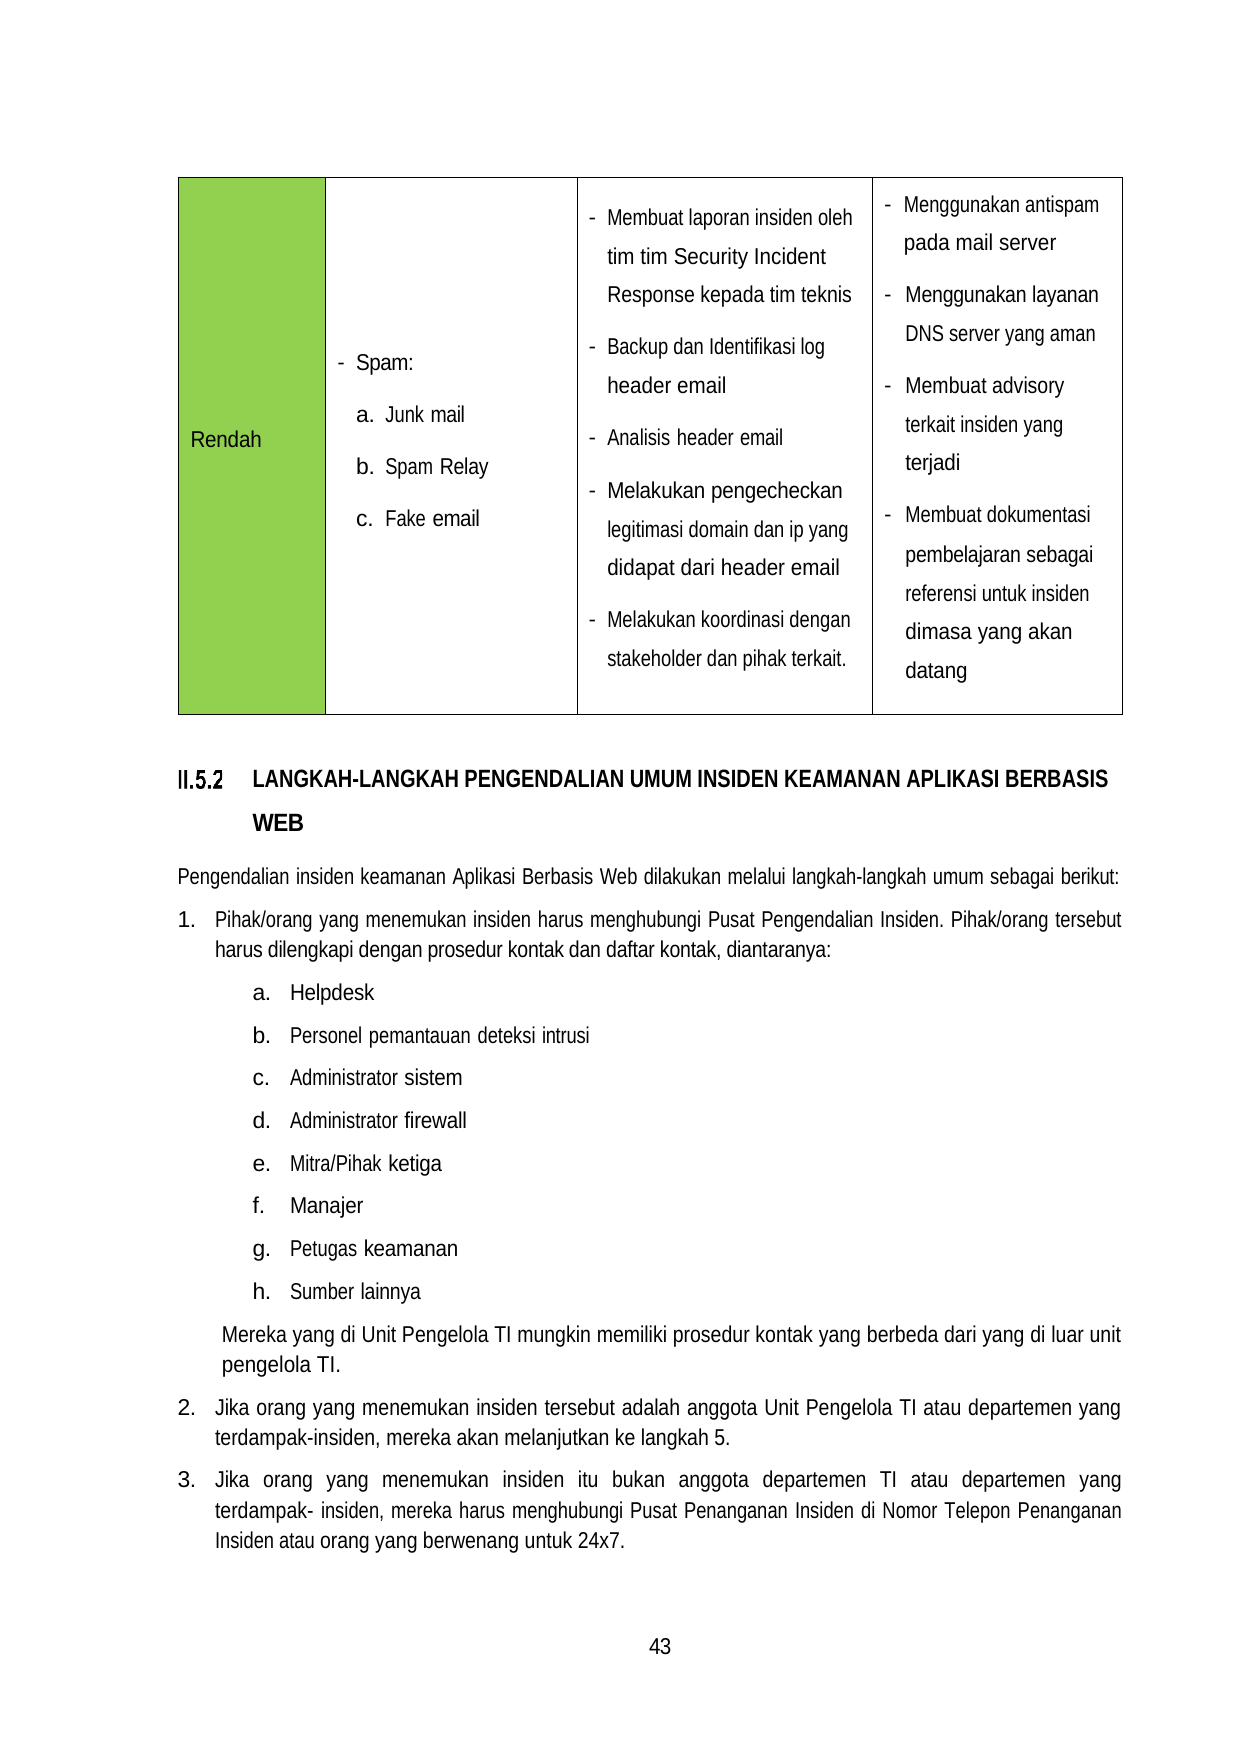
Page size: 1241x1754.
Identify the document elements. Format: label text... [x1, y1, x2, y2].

list Personel pemantauan deteksi intrusi [252, 1022, 1203, 1048]
text Mereka yang di Unit Pengelola TI mungkin memiliki prosedur kontak yang berbeda dari yang di luar unit pengelola TI. [222, 1321, 1123, 1377]
table_header Menggunakan antispam pada mail server Menggunakan layanan DNS server yang aman Membuat advisory terkait insiden yang terjadi Membuat dokumentasi pembelajaran sebagai referensi untuk insiden dimasa yang akan datang [873, 178, 1122, 714]
text Pengendalian insiden keamanan Aplikasi Berbasis Web dilakukan melalui langkah-langkah umum sebagai berikut: [177, 863, 1203, 889]
list Jika orang yang menemukan insiden tersebut adalah anggota Unit Pengelola TI atau departemen yang terdampak-insiden, mereka akan melanjutkan ke langkah 5. [177, 1393, 1122, 1450]
list Manajer [252, 1192, 1203, 1219]
picture [178, 770, 223, 789]
list Administrator sistem [252, 1064, 1203, 1091]
list Pihak/orang yang menemukan insiden harus menghubungi Pusat Pengendalian Insiden. Pihak/orang tersebut harus dilengkapi dengan prosedur kontak dan daftar kontak, diantaranya: [177, 906, 1122, 962]
table_header Membuat laporan insiden oleh tim tim Security Incident Response kepada tim teknis Backup dan Identifikasi log header email Analisis header email Melakukan pengecheckan legitimasi domain dan ip yang didapat dari header email Melakukan koordinasi dengan stakeholder dan pihak terkait. [578, 178, 872, 714]
list Petugas keamanan [252, 1235, 1203, 1262]
list Sumber lainnya [252, 1278, 1203, 1304]
list Administrator firewall [252, 1107, 1203, 1133]
text LANGKAH-LANGKAH PENGENDALIAN UMUM INSIDEN KEAMANAN APLIKASI BERBASIS WEB [252, 764, 1123, 836]
table_header Rendah [179, 178, 325, 714]
table_header Spam: Junk mail Spam Relay Fake email [326, 178, 577, 714]
list Jika orang yang menemukan insiden itu bukan anggota departemen TI atau departemen yang terdampak- insiden, mereka harus menghubungi Pusat Penanganan Insiden di Nomor Telepon Penanganan Insiden atau orang yang berwenang untuk 24x7. [177, 1466, 1122, 1553]
list Helpdesk [252, 979, 1203, 1005]
list Mitra/Pihak ketiga [252, 1150, 1203, 1176]
